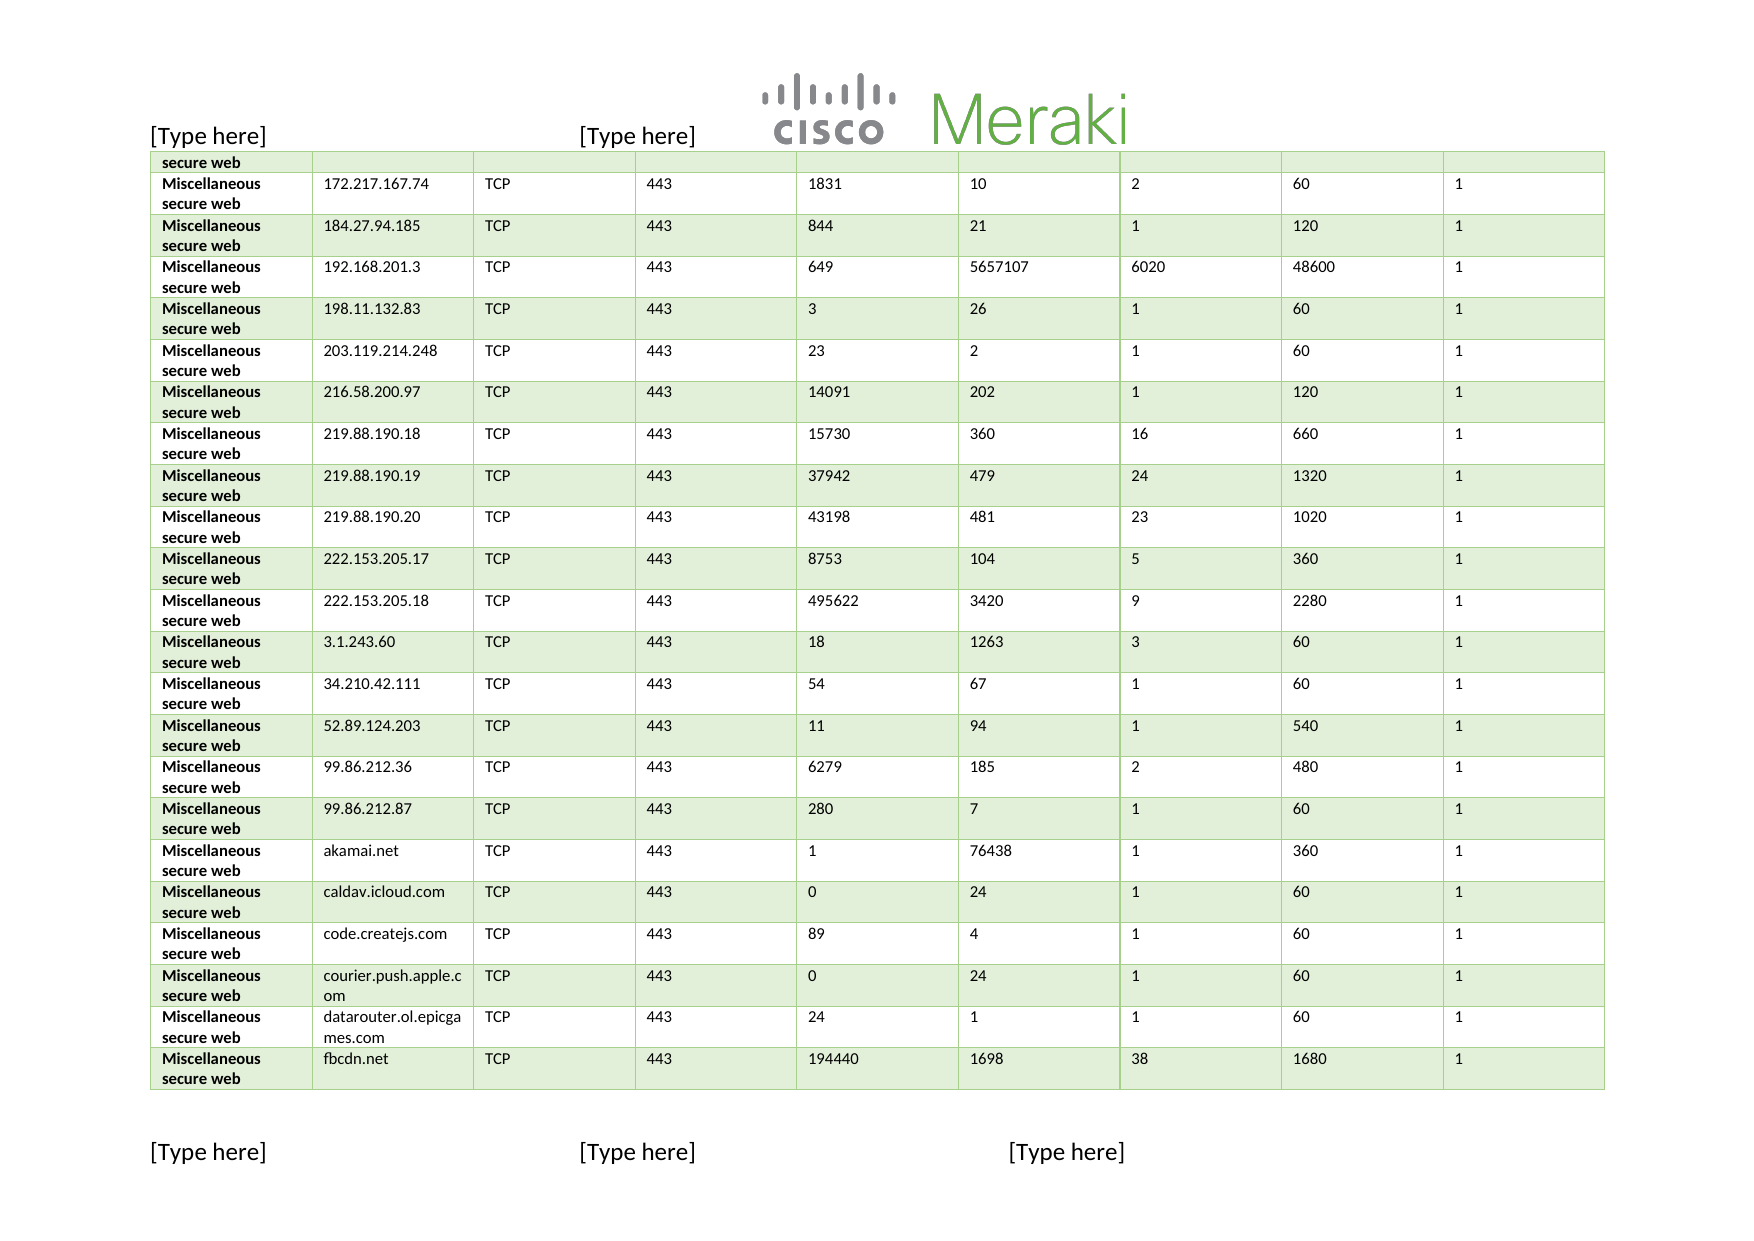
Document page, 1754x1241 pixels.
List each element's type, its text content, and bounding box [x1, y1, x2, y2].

table_cell 120 [1282, 215, 1443, 256]
table_cell Miscellaneous secure web [151, 840, 312, 881]
table_cell 5 [1121, 548, 1281, 589]
table_cell 649 [797, 257, 958, 297]
table_cell 1831 [797, 173, 958, 214]
table_cell 0 [797, 882, 958, 922]
table_cell 54 [797, 673, 958, 714]
table_cell 1 [1121, 1007, 1281, 1047]
table_cell Miscellaneous secure web [151, 215, 312, 256]
table_cell 89 [797, 923, 958, 964]
table_cell 99.86.212.87 [313, 798, 473, 839]
table_cell TCP [474, 965, 635, 1006]
table_cell 23 [797, 340, 958, 381]
table_cell 219.88.190.20 [313, 507, 473, 547]
table_cell 48600 [1282, 257, 1443, 297]
table_cell 52.89.124.203 [313, 715, 473, 756]
table_cell 1 [797, 840, 958, 881]
table_cell Miscellaneous secure web [151, 590, 312, 631]
table_cell Miscellaneous secure web [151, 173, 312, 214]
table_cell 26 [959, 298, 1119, 339]
table_cell 1263 [959, 632, 1119, 672]
table_cell TCP [474, 507, 635, 547]
table_cell 198.11.132.83 [313, 298, 473, 339]
table_cell 7 [959, 798, 1119, 839]
table_cell 94 [959, 715, 1119, 756]
table_cell TCP [474, 173, 635, 214]
table_cell fbcdn.net [313, 1048, 473, 1089]
table_cell 443 [636, 257, 796, 297]
table_cell 443 [636, 215, 796, 256]
table_cell TCP [474, 215, 635, 256]
table_cell TCP [474, 548, 635, 589]
table_cell TCP [474, 1048, 635, 1089]
table_cell 443 [636, 715, 796, 756]
table_cell 2 [1121, 173, 1281, 214]
table_cell TCP [474, 340, 635, 381]
table_cell 443 [636, 632, 796, 672]
table_cell 1 [1121, 340, 1281, 381]
table_cell 1 [1444, 465, 1604, 506]
table_cell Miscellaneous secure web [151, 715, 312, 756]
table_cell 443 [636, 298, 796, 339]
table_cell 60 [1282, 798, 1443, 839]
table_cell 443 [636, 1007, 796, 1047]
table_cell 14091 [797, 382, 958, 422]
table_cell 38 [1121, 1048, 1281, 1089]
table_cell 5657107 [959, 257, 1119, 297]
table_cell 1 [1444, 965, 1604, 1006]
table_cell 1 [1444, 423, 1604, 464]
table_cell 1 [1444, 715, 1604, 756]
table_cell 1698 [959, 1048, 1119, 1089]
table_cell 3 [1121, 632, 1281, 672]
table_cell 1 [1444, 382, 1604, 422]
table_cell 1680 [1282, 1048, 1443, 1089]
table_cell 1 [1444, 590, 1604, 631]
table_cell 60 [1282, 340, 1443, 381]
table_cell Miscellaneous secure web [151, 1007, 312, 1047]
table_cell 185 [959, 757, 1119, 797]
table_cell TCP [474, 882, 635, 922]
table_cell 660 [1282, 423, 1443, 464]
table_cell 1 [1121, 673, 1281, 714]
table_cell 1 [1444, 507, 1604, 547]
table_cell 1 [1121, 215, 1281, 256]
table_cell Miscellaneous secure web [151, 298, 312, 339]
table_cell 6279 [797, 757, 958, 797]
table_cell Miscellaneous secure web [151, 548, 312, 589]
table_cell TCP [474, 152, 635, 172]
table_cell Miscellaneous secure web [151, 923, 312, 964]
table_cell 216.58.200.97 [313, 382, 473, 422]
table_cell 1 [1121, 382, 1281, 422]
table_cell 2 [797, 152, 958, 172]
table_cell 443 [636, 590, 796, 631]
table_cell 1 [1444, 298, 1604, 339]
table_cell 443 [636, 423, 796, 464]
table_cell 60 [1282, 632, 1443, 672]
table_cell 1 [1444, 215, 1604, 256]
table_cell 4 [959, 923, 1119, 964]
table_cell 1 [1121, 798, 1281, 839]
table_cell caldav.icloud.com [313, 882, 473, 922]
table_cell Miscellaneous secure web [151, 423, 312, 464]
table_cell 1 [1444, 548, 1604, 589]
table_cell 60 [1282, 173, 1443, 214]
table_cell TCP [474, 757, 635, 797]
table_cell 443 [636, 840, 796, 881]
table_cell 443 [636, 923, 796, 964]
table_cell 1 [1444, 257, 1604, 297]
table_cell code.createjs.com [313, 923, 473, 964]
table_cell 43198 [797, 507, 958, 547]
table_cell 24 [959, 965, 1119, 1006]
table_cell 443 [636, 152, 796, 172]
table_cell 1 [1444, 882, 1604, 922]
table_cell 9 [1121, 590, 1281, 631]
table_cell 481 [959, 507, 1119, 547]
table_cell TCP [474, 257, 635, 297]
table_cell 443 [636, 465, 796, 506]
table_cell 443 [636, 965, 796, 1006]
table_cell 443 [636, 382, 796, 422]
table_cell 157.240.8.35 [313, 152, 473, 172]
table_cell 360 [959, 423, 1119, 464]
table_cell 1 [1444, 1007, 1604, 1047]
table_cell 443 [636, 798, 796, 839]
table_cell TCP [474, 673, 635, 714]
table_cell Miscellaneous secure web [151, 965, 312, 1006]
table_cell 1 [1444, 798, 1604, 839]
table_cell 1020 [1282, 507, 1443, 547]
table_cell 37942 [797, 465, 958, 506]
table_cell 360 [1282, 548, 1443, 589]
table_cell 8753 [797, 548, 958, 589]
table_cell 495622 [797, 590, 958, 631]
table_cell Miscellaneous secure web [151, 382, 312, 422]
table_cell 60 [1282, 923, 1443, 964]
table_cell TCP [474, 798, 635, 839]
table_cell 0 [797, 965, 958, 1006]
table_cell 184.27.94.185 [313, 215, 473, 256]
table_cell 443 [636, 340, 796, 381]
table_cell 202 [959, 382, 1119, 422]
table_cell 280 [797, 798, 958, 839]
table_cell Miscellaneous secure web [151, 757, 312, 797]
table_cell 1 [1121, 923, 1281, 964]
table_cell 24 [797, 1007, 958, 1047]
table_cell 60 [1282, 298, 1443, 339]
table_cell 480 [1282, 757, 1443, 797]
table_cell 120 [1282, 382, 1443, 422]
table_cell TCP [474, 923, 635, 964]
table_cell 3.1.243.60 [313, 632, 473, 672]
table_cell 443 [636, 173, 796, 214]
table_cell Miscellaneous secure web [151, 673, 312, 714]
table_cell 67 [959, 673, 1119, 714]
table_cell 1 [1444, 340, 1604, 381]
table_cell 60 [1282, 1007, 1443, 1047]
table_cell Miscellaneous secure web [151, 507, 312, 547]
table_cell 34.210.42.111 [313, 673, 473, 714]
table_cell TCP [474, 715, 635, 756]
table_cell 540 [1282, 715, 1443, 756]
table_cell 2280 [1282, 590, 1443, 631]
table_cell Miscellaneous secure web [151, 465, 312, 506]
table_cell 23 [1121, 507, 1281, 547]
table_cell 3 [797, 298, 958, 339]
table_cell akamai.net [313, 840, 473, 881]
table_cell 219.88.190.18 [313, 423, 473, 464]
table_cell 360 [1282, 840, 1443, 881]
table_cell 443 [636, 507, 796, 547]
table_cell Miscellaneous secure web [151, 1048, 312, 1089]
table_cell TCP [474, 465, 635, 506]
table_cell 1 [1121, 882, 1281, 922]
table_cell 60 [1282, 152, 1443, 172]
table_cell 443 [636, 673, 796, 714]
table_cell 99.86.212.36 [313, 757, 473, 797]
table_cell 3420 [959, 590, 1119, 631]
table_cell 479 [959, 465, 1119, 506]
table_cell TCP [474, 840, 635, 881]
table_cell 443 [636, 1048, 796, 1089]
table_cell 203.119.214.248 [313, 340, 473, 381]
table_cell 443 [636, 757, 796, 797]
table_cell 15730 [797, 423, 958, 464]
table_cell Miscellaneous secure web [151, 882, 312, 922]
table_cell 443 [636, 548, 796, 589]
table_cell 1 [1121, 715, 1281, 756]
table_cell 10 [959, 173, 1119, 214]
table_cell 222.153.205.18 [313, 590, 473, 631]
table_cell 844 [797, 215, 958, 256]
table_cell 1 [1121, 840, 1281, 881]
table_cell 1 [1444, 152, 1604, 172]
picture [762, 73, 1125, 145]
table_cell 1 [1444, 632, 1604, 672]
table_cell Miscellaneous secure web [151, 257, 312, 297]
table_cell 24 [1121, 465, 1281, 506]
table_cell 1 [1444, 173, 1604, 214]
table_cell 1 [1444, 840, 1604, 881]
table_cell TCP [474, 423, 635, 464]
table_cell 23 [959, 152, 1119, 172]
table_cell 60 [1282, 882, 1443, 922]
table_cell 1 [1444, 923, 1604, 964]
table_cell 18 [797, 632, 958, 672]
table_cell datarouter.ol.epicgames.com [313, 1007, 473, 1047]
table_cell Miscellaneous secure web [151, 340, 312, 381]
table_cell 172.217.167.74 [313, 173, 473, 214]
table_cell 6020 [1121, 257, 1281, 297]
table_cell TCP [474, 382, 635, 422]
table_cell 21 [959, 215, 1119, 256]
table_cell 1 [1121, 298, 1281, 339]
table_cell 60 [1282, 673, 1443, 714]
table_cell 1 [1444, 757, 1604, 797]
table_cell 60 [1282, 965, 1443, 1006]
table_cell 1 [1444, 673, 1604, 714]
table_cell Miscellaneous secure web [151, 152, 312, 172]
table_cell 1 [1121, 152, 1281, 172]
table_cell TCP [474, 590, 635, 631]
table_cell TCP [474, 1007, 635, 1047]
table_cell Miscellaneous secure web [151, 632, 312, 672]
table_cell 76438 [959, 840, 1119, 881]
table_cell 443 [636, 882, 796, 922]
table_cell courier.push.apple.com [313, 965, 473, 1006]
table_cell TCP [474, 298, 635, 339]
table_cell 11 [797, 715, 958, 756]
table_cell 1 [1121, 965, 1281, 1006]
table_cell 24 [959, 882, 1119, 922]
table_cell Miscellaneous secure web [151, 798, 312, 839]
table_cell 194440 [797, 1048, 958, 1089]
table_cell 1 [1444, 1048, 1604, 1089]
table_cell 2 [959, 340, 1119, 381]
table_cell 222.153.205.17 [313, 548, 473, 589]
table_cell 1 [959, 1007, 1119, 1047]
table_cell TCP [474, 632, 635, 672]
table_cell 2 [1121, 757, 1281, 797]
table_cell 16 [1121, 423, 1281, 464]
table_cell 104 [959, 548, 1119, 589]
table_cell 1320 [1282, 465, 1443, 506]
table_cell 219.88.190.19 [313, 465, 473, 506]
table_cell 192.168.201.3 [313, 257, 473, 297]
